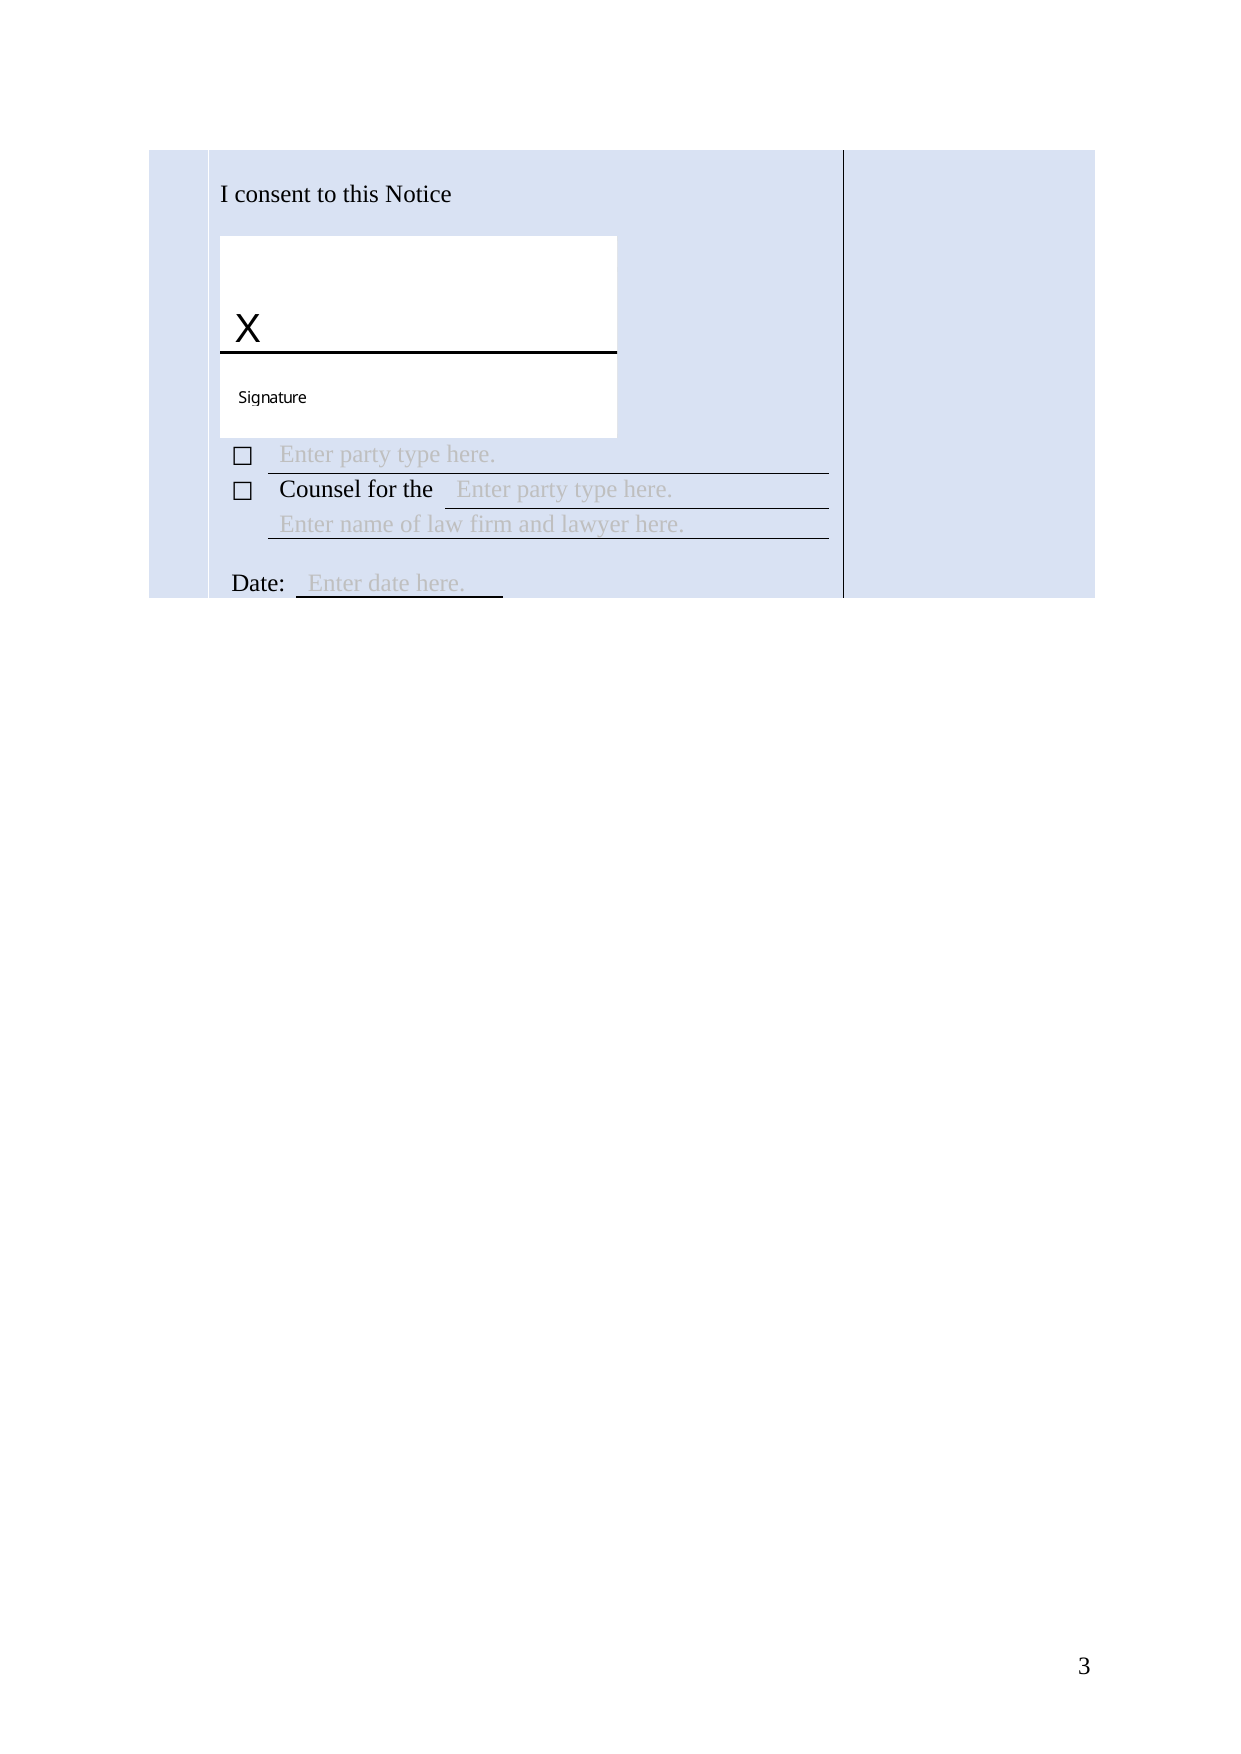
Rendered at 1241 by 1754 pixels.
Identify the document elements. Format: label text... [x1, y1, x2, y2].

table_cell [149, 150, 208, 598]
table_cell I consent to this Notice [209, 150, 843, 598]
table_cell [844, 150, 1095, 598]
